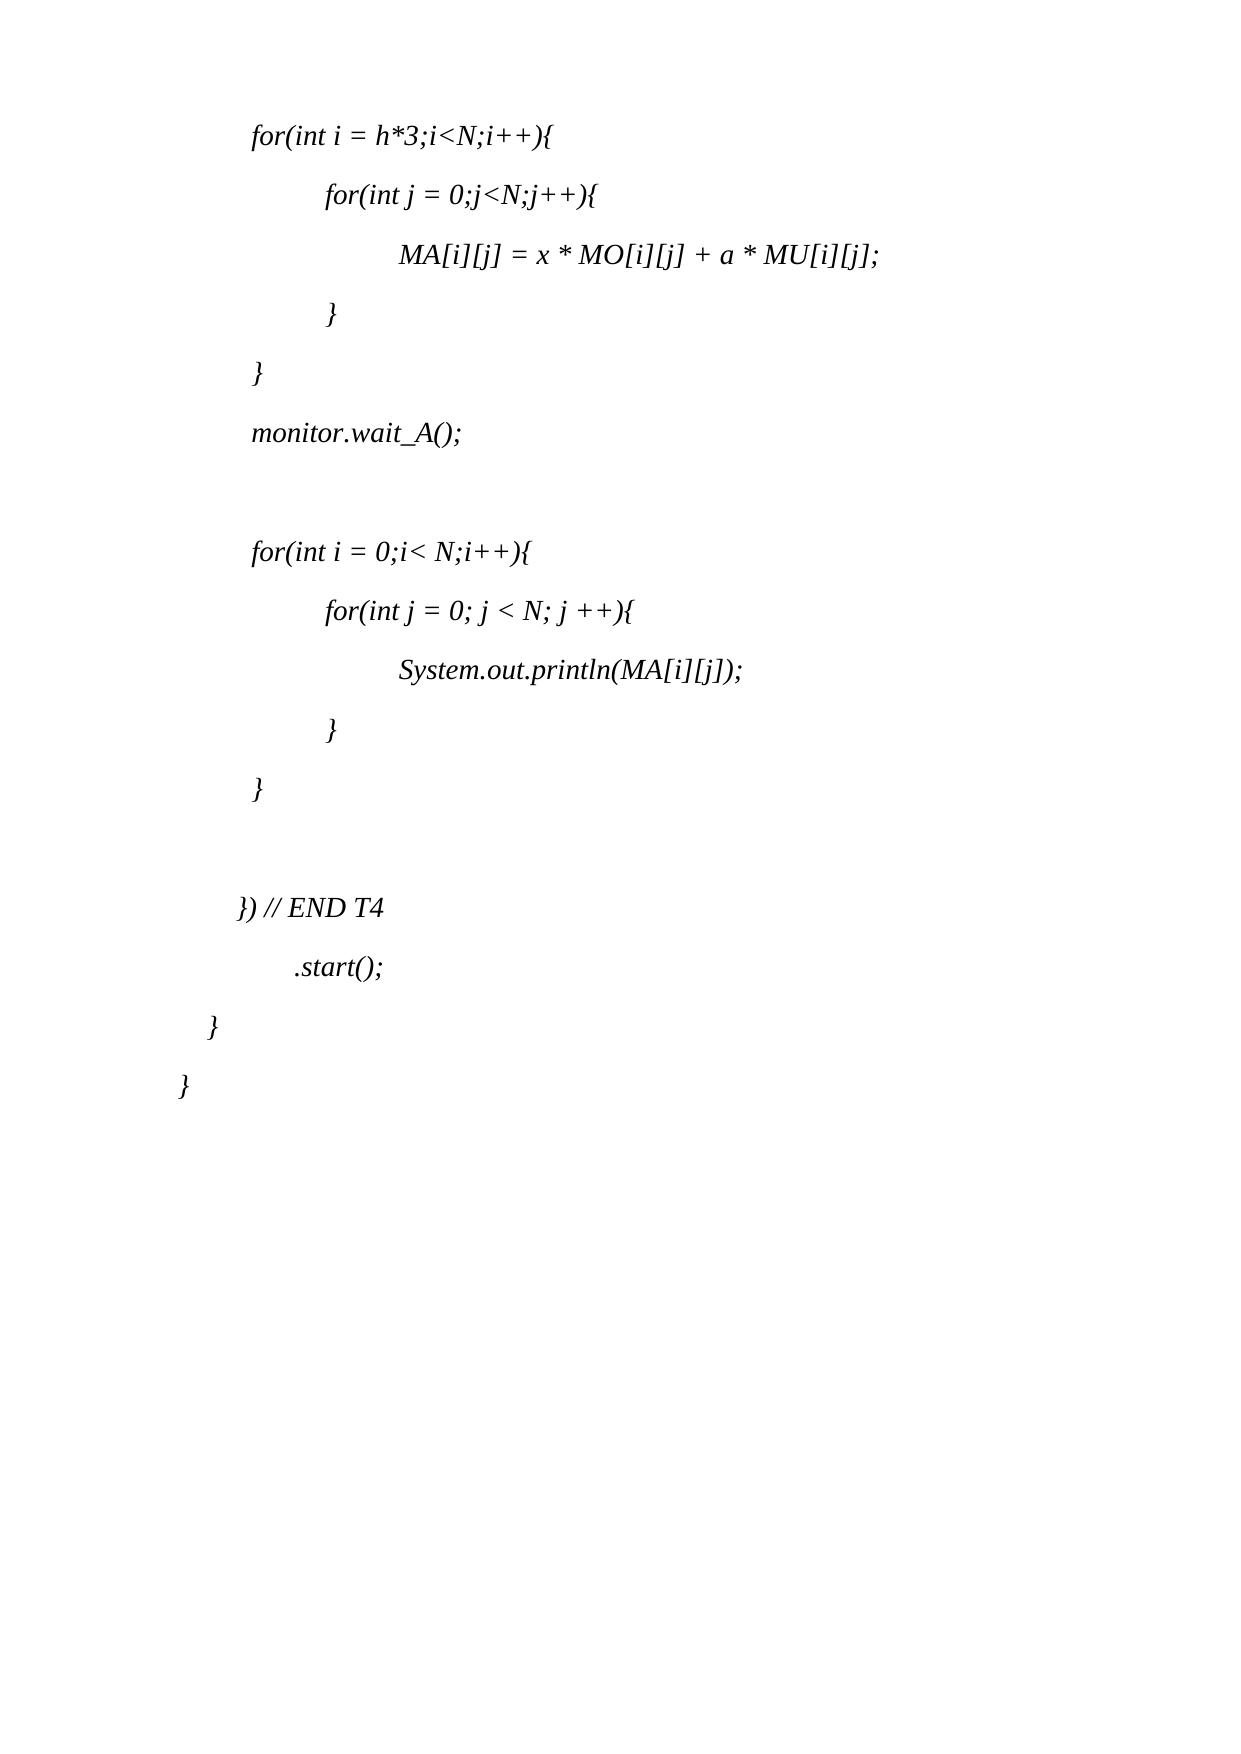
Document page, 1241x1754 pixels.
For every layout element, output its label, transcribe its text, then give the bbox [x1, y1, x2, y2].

text for(int j = 0; j < N; j ++){ [177, 593, 1152, 627]
text }) // END T4 [177, 890, 1152, 923]
text MA[i][j] = x * MO[i][j] + a * MU[i][j]; [177, 237, 1152, 270]
text for(int i = h*3;i<N;i++){ [177, 118, 1152, 152]
text .start(); [177, 949, 1152, 983]
text monitor.wait_A(); [177, 415, 1152, 448]
text } [177, 1068, 1152, 1102]
text } [177, 296, 1152, 330]
text for(int i = 0;i< N;i++){ [177, 534, 1152, 567]
text for(int j = 0;j<N;j++){ [177, 177, 1152, 211]
text } [177, 356, 1152, 389]
text System.out.println(MA[i][j]); [177, 652, 1152, 686]
text } [177, 771, 1152, 805]
text } [177, 1009, 1152, 1042]
text } [177, 712, 1152, 745]
